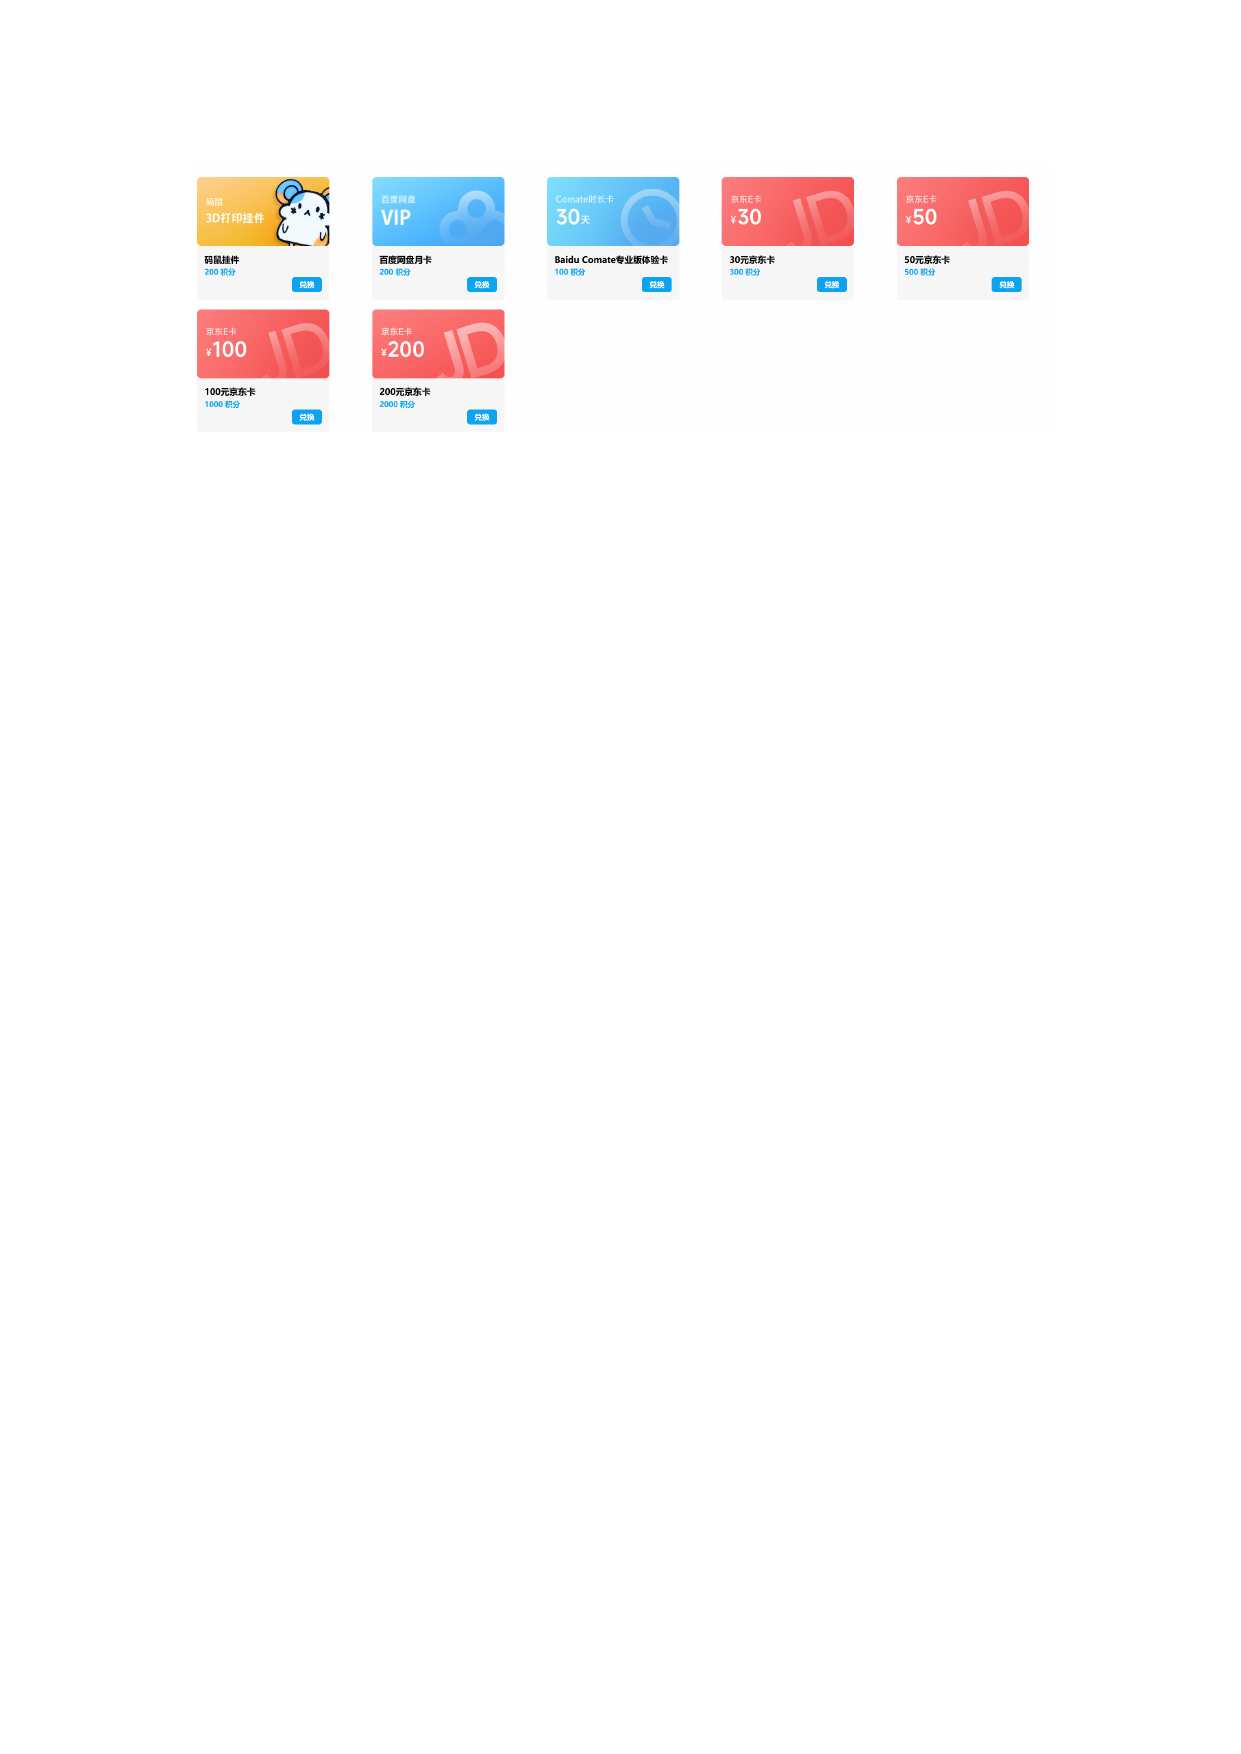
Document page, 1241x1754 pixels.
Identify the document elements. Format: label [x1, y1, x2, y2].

picture [187, 162, 1053, 435]
